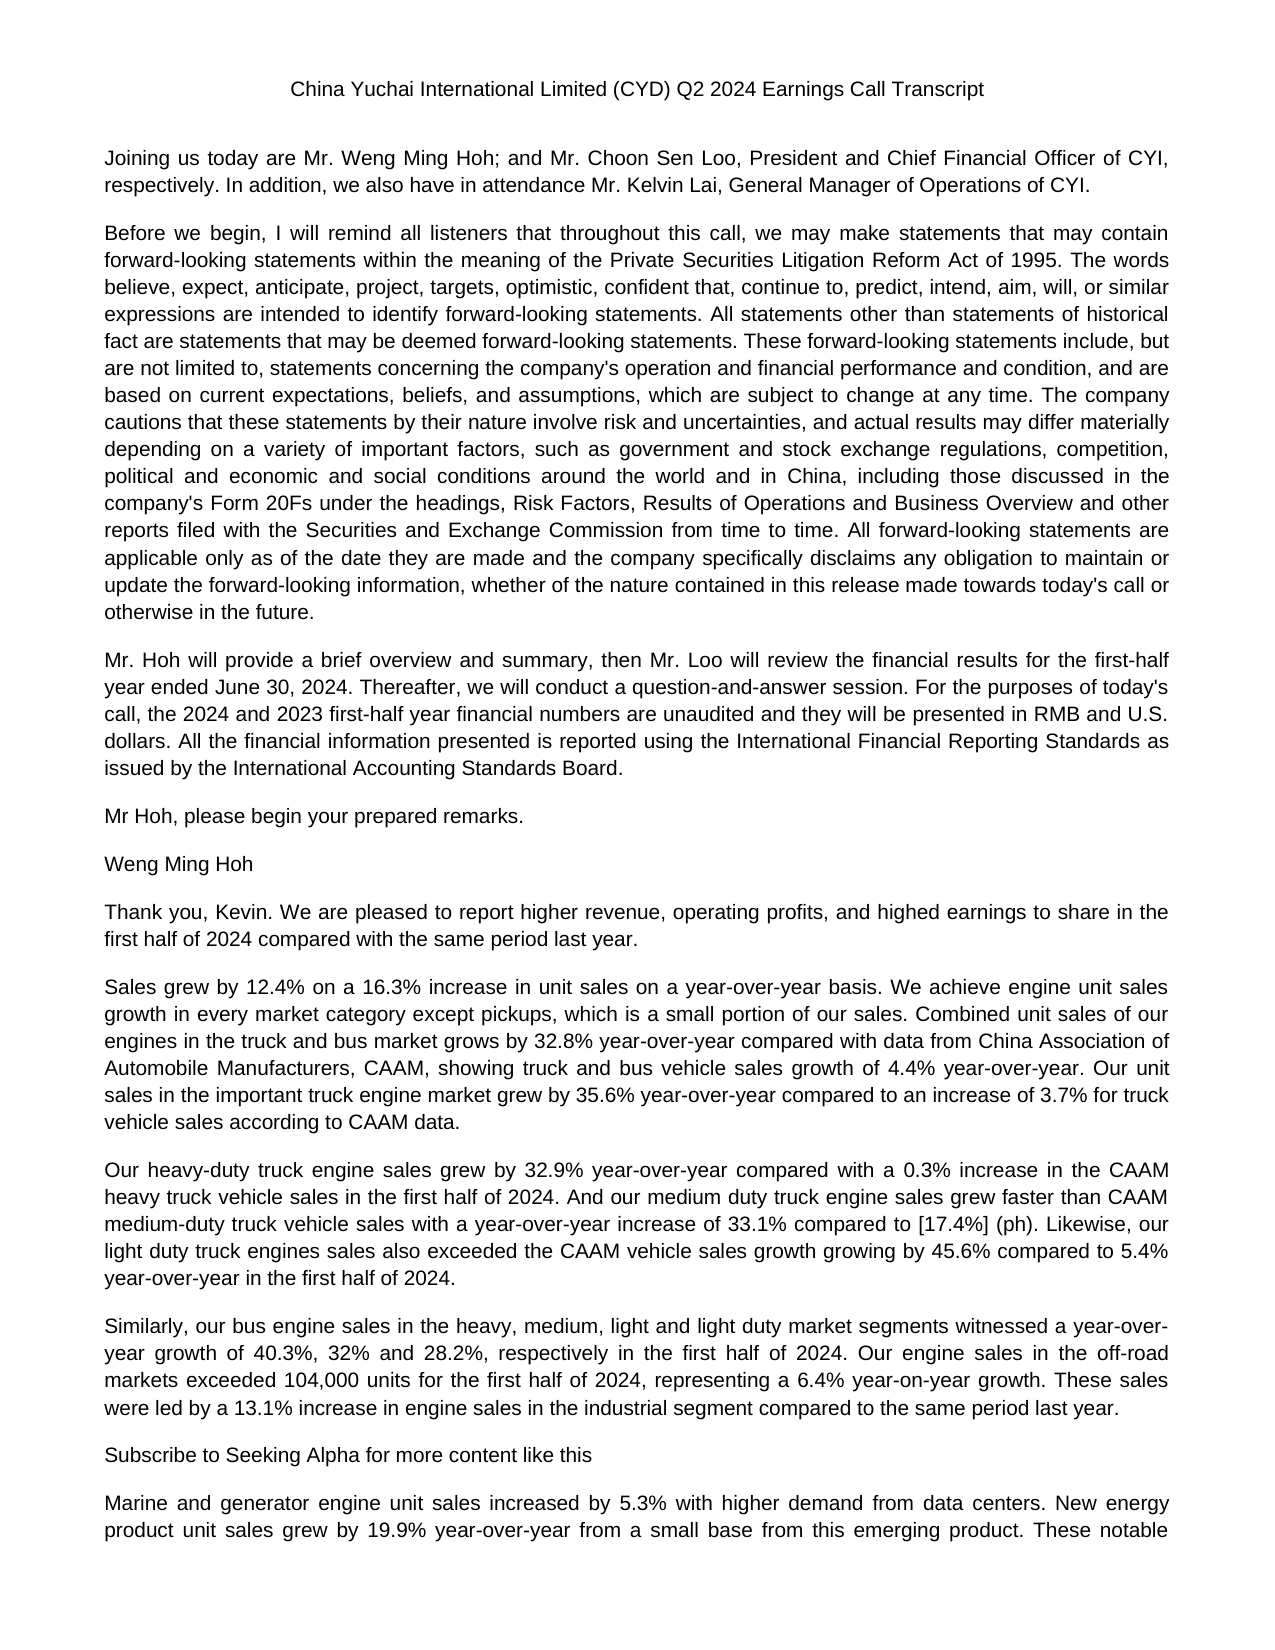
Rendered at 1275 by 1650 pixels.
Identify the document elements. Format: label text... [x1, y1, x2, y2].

text Before we begin, I will remind all listeners that throughout this call, we may make statements that may contain forward-looking statements within the meaning of the Private Securities Litigation Reform Act of 1995. The words believe, expect, anticipate, project, targets, optimistic, confident that, continue to, predict, intend, aim, will, or similar expressions are intended to identify forward-looking statements. All statements other than statements of historical fact are statements that may be deemed forward-looking statements. These forward-looking statements include, but are not limited to, statements concerning the company's operation and financial performance and condition, and are based on current expectations, beliefs, and assumptions, which are subject to change at any time. The company cautions that these statements by their nature involve risk and uncertainties, and actual results may differ materially depending on a variety of important factors, such as government and stock exchange regulations, competition, political and economic and social conditions around the world and in China, including those discussed in the company's Form 20Fs under the headings, Risk Factors, Results of Operations and Business Overview and other reports filed with the Securities and Exchange Commission from time to time. All forward-looking statements are applicable only as of the date they are made and the company specifically disclaims any obligation to maintain or update the forward-looking information, whether of the nature contained in this release made towards today's call or otherwise in the future. [104, 217, 1171, 623]
text Similarly, our bus engine sales in the heavy, medium, light and light duty market segments witnessed a year-over-year growth of 40.3%, 32% and 28.2%, respectively in the first half of 2024. Our engine sales in the off-road markets exceeded 104,000 units for the first half of 2024, representing a 6.4% year-on-year growth. These sales were led by a 13.1% increase in engine sales in the industrial segment compared to the same period last year. [104, 1311, 1171, 1419]
text Thank you, Kevin. We are pleased to report higher revenue, operating profits, and highed earnings to share in the first half of 2024 compared with the same period last year. [104, 896, 1171, 951]
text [104, 1488, 1171, 1542]
text Joining us today are Mr. Weng Ming Hoh; and Mr. Choon Sen Loo, President and Chief Financial Officer of CYI, respectively. In addition, we also have in attendance Mr. Kelvin Lai, General Manager of Operations of CYI. [104, 142, 1171, 196]
text Mr. Hoh will provide a brief overview and summary, then Mr. Loo will review the financial results for the first-half year ended June 30, 2024. Thereafter, we will conduct a question-and-answer session. For the purposes of today's call, the 2024 and 2023 first-half year financial numbers are unaudited and they will be presented in RMB and U.S. dollars. All the financial information presented is reported using the International Financial Reporting Standards as issued by the International Accounting Standards Board. [104, 644, 1171, 780]
text Mr Hoh, please begin your prepared remarks. [104, 801, 1171, 828]
text Weng Ming Hoh [104, 848, 1171, 876]
text Subscribe to Seeking Alpha for more content like this [104, 1440, 1171, 1467]
text Sales grew by 12.4% on a 16.3% increase in unit sales on a year-over-year basis. We achieve engine unit sales growth in every market category except pickups, which is a small portion of our sales. Combined unit sales of our engines in the truck and bus market grows by 32.8% year-over-year compared with data from China Association of Automobile Manufacturers, CAAM, showing truck and bus vehicle sales growth of 4.4% year-over-year. Our unit sales in the important truck engine market grew by 35.6% year-over-year compared to an increase of 3.7% for truck vehicle sales according to CAAM data. [104, 971, 1171, 1134]
text Our heavy-duty truck engine sales grew by 32.9% year-over-year compared with a 0.3% increase in the CAAM heavy truck vehicle sales in the first half of 2024. And our medium duty truck engine sales grew faster than CAAM medium-duty truck vehicle sales with a year-over-year increase of 33.1% compared to [17.4%] (ph). Likewise, our light duty truck engines sales also exceeded the CAAM vehicle sales growth growing by 45.6% compared to 5.4% year-over-year in the first half of 2024. [104, 1155, 1171, 1290]
